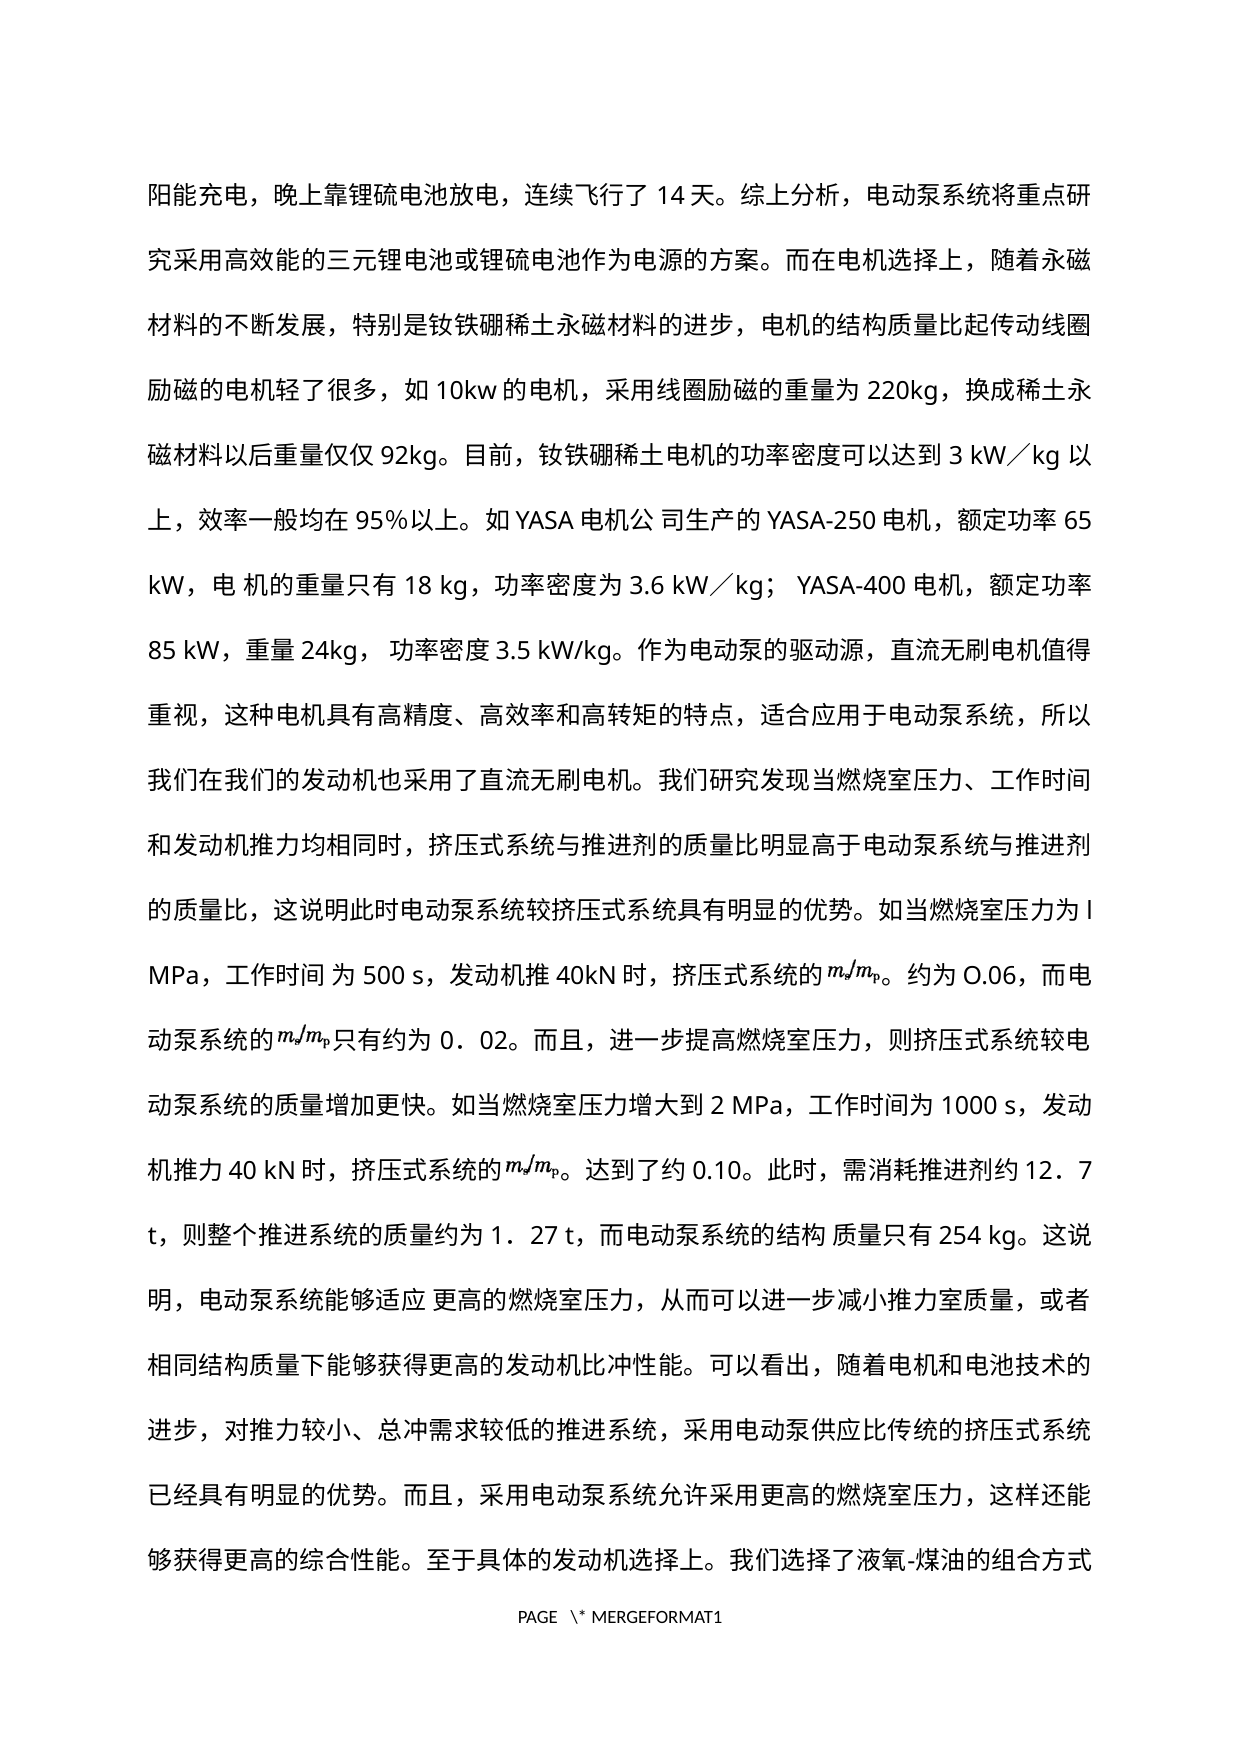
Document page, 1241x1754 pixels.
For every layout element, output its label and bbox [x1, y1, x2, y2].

picture [502, 1153, 561, 1180]
picture [274, 1023, 332, 1050]
text [148, 161, 1092, 1591]
picture [824, 958, 882, 985]
